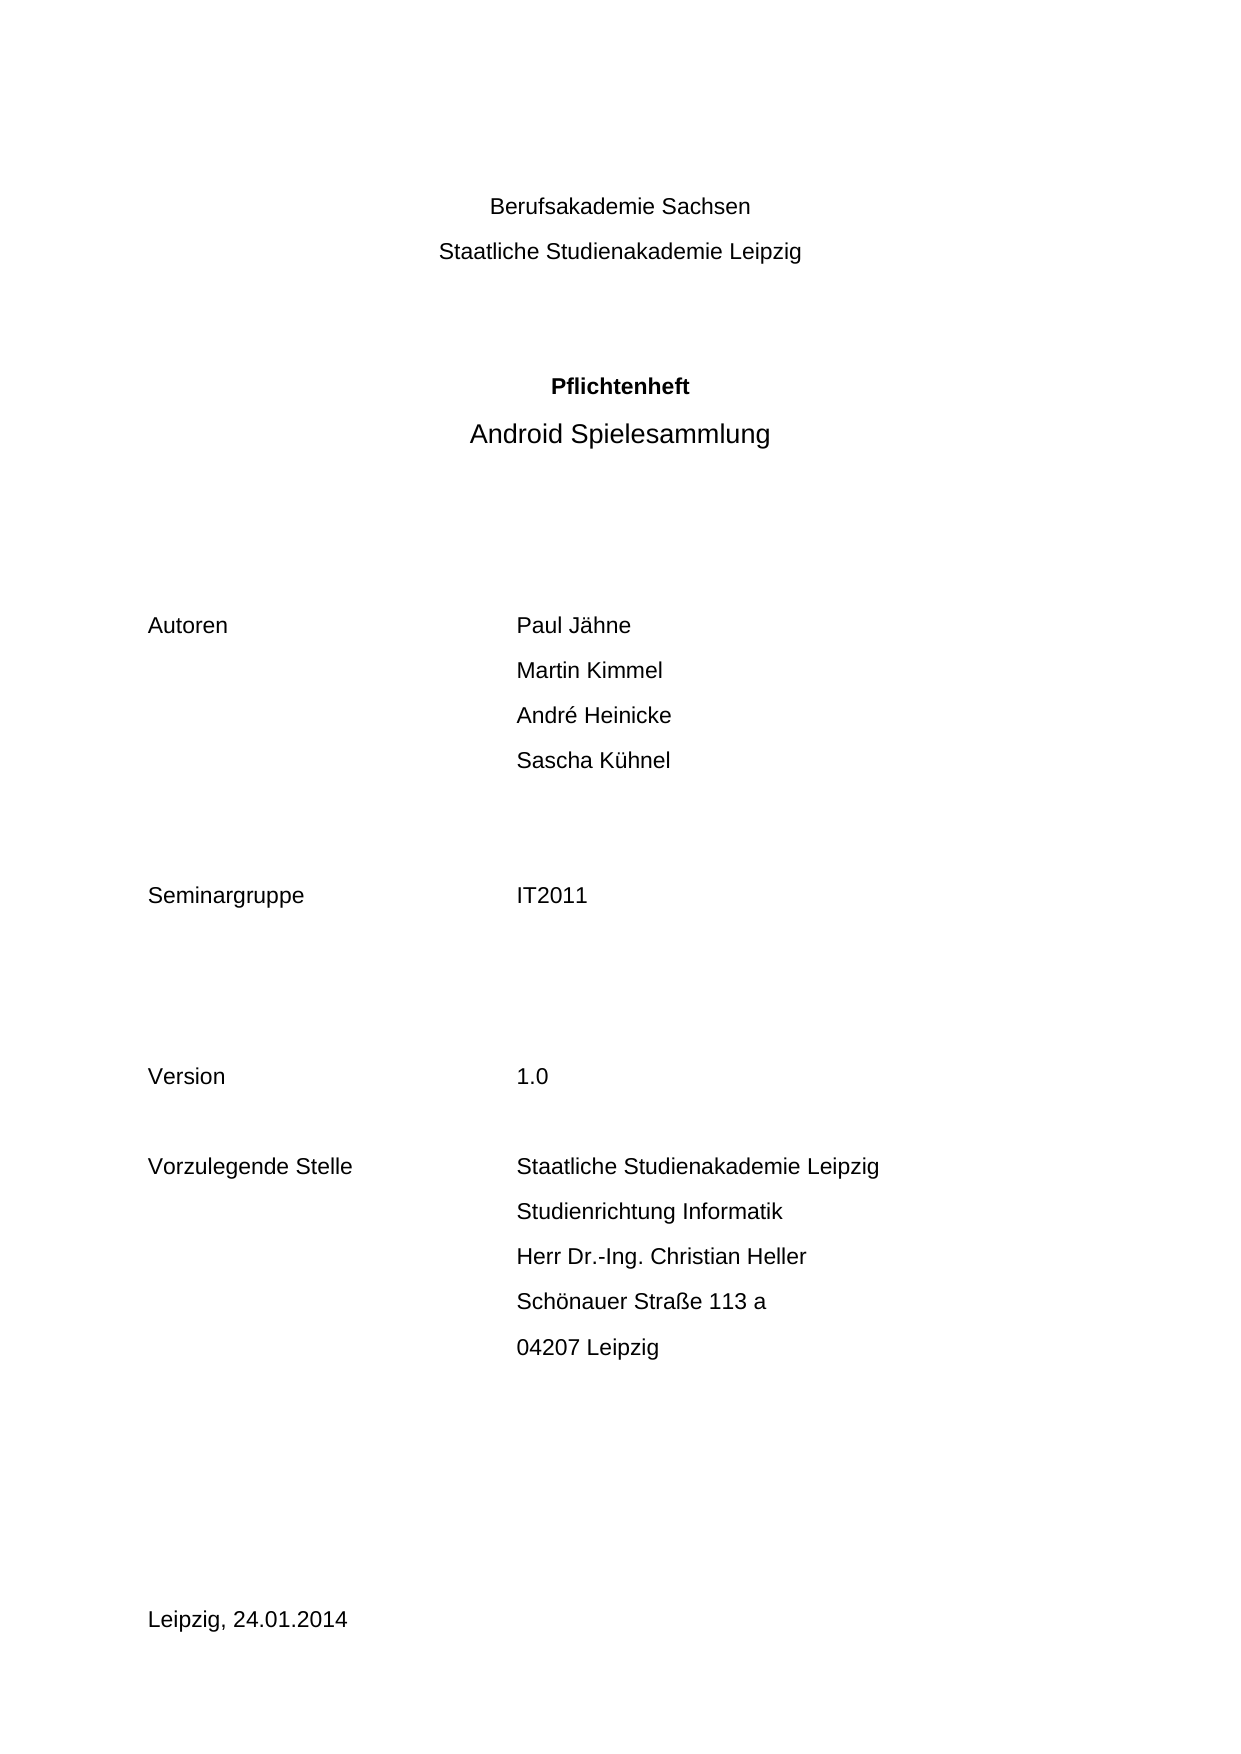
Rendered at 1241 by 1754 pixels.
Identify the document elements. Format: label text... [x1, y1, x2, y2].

text Pflichtenheft [148, 373, 1093, 399]
text 04207 Leipzig [443, 1333, 1093, 1360]
text Autoren Paul Jähne [148, 612, 1093, 638]
text Martin Kimmel [148, 657, 1093, 683]
text Berufsakademie Sachsen [148, 193, 1093, 219]
text Leipzig, 24.01.2014 [148, 1606, 1093, 1632]
text Schönauer Straße 113 a [443, 1288, 1093, 1315]
text Staatliche Studienakademie Leipzig [148, 238, 1093, 264]
text Herr Dr.-Ing. Christian Heller [443, 1243, 1093, 1269]
text Sascha Kühnel [148, 747, 1093, 773]
text André Heinicke [148, 702, 1093, 728]
text Android Spielesammlung [148, 418, 1093, 449]
text Seminargruppe IT2011 [148, 882, 1093, 909]
text Studienrichtung Informatik [443, 1198, 1093, 1224]
text Version 1.0 [148, 1063, 1093, 1089]
text Vorzulegende Stelle Staatliche Studienakademie Leipzig [148, 1153, 1093, 1179]
